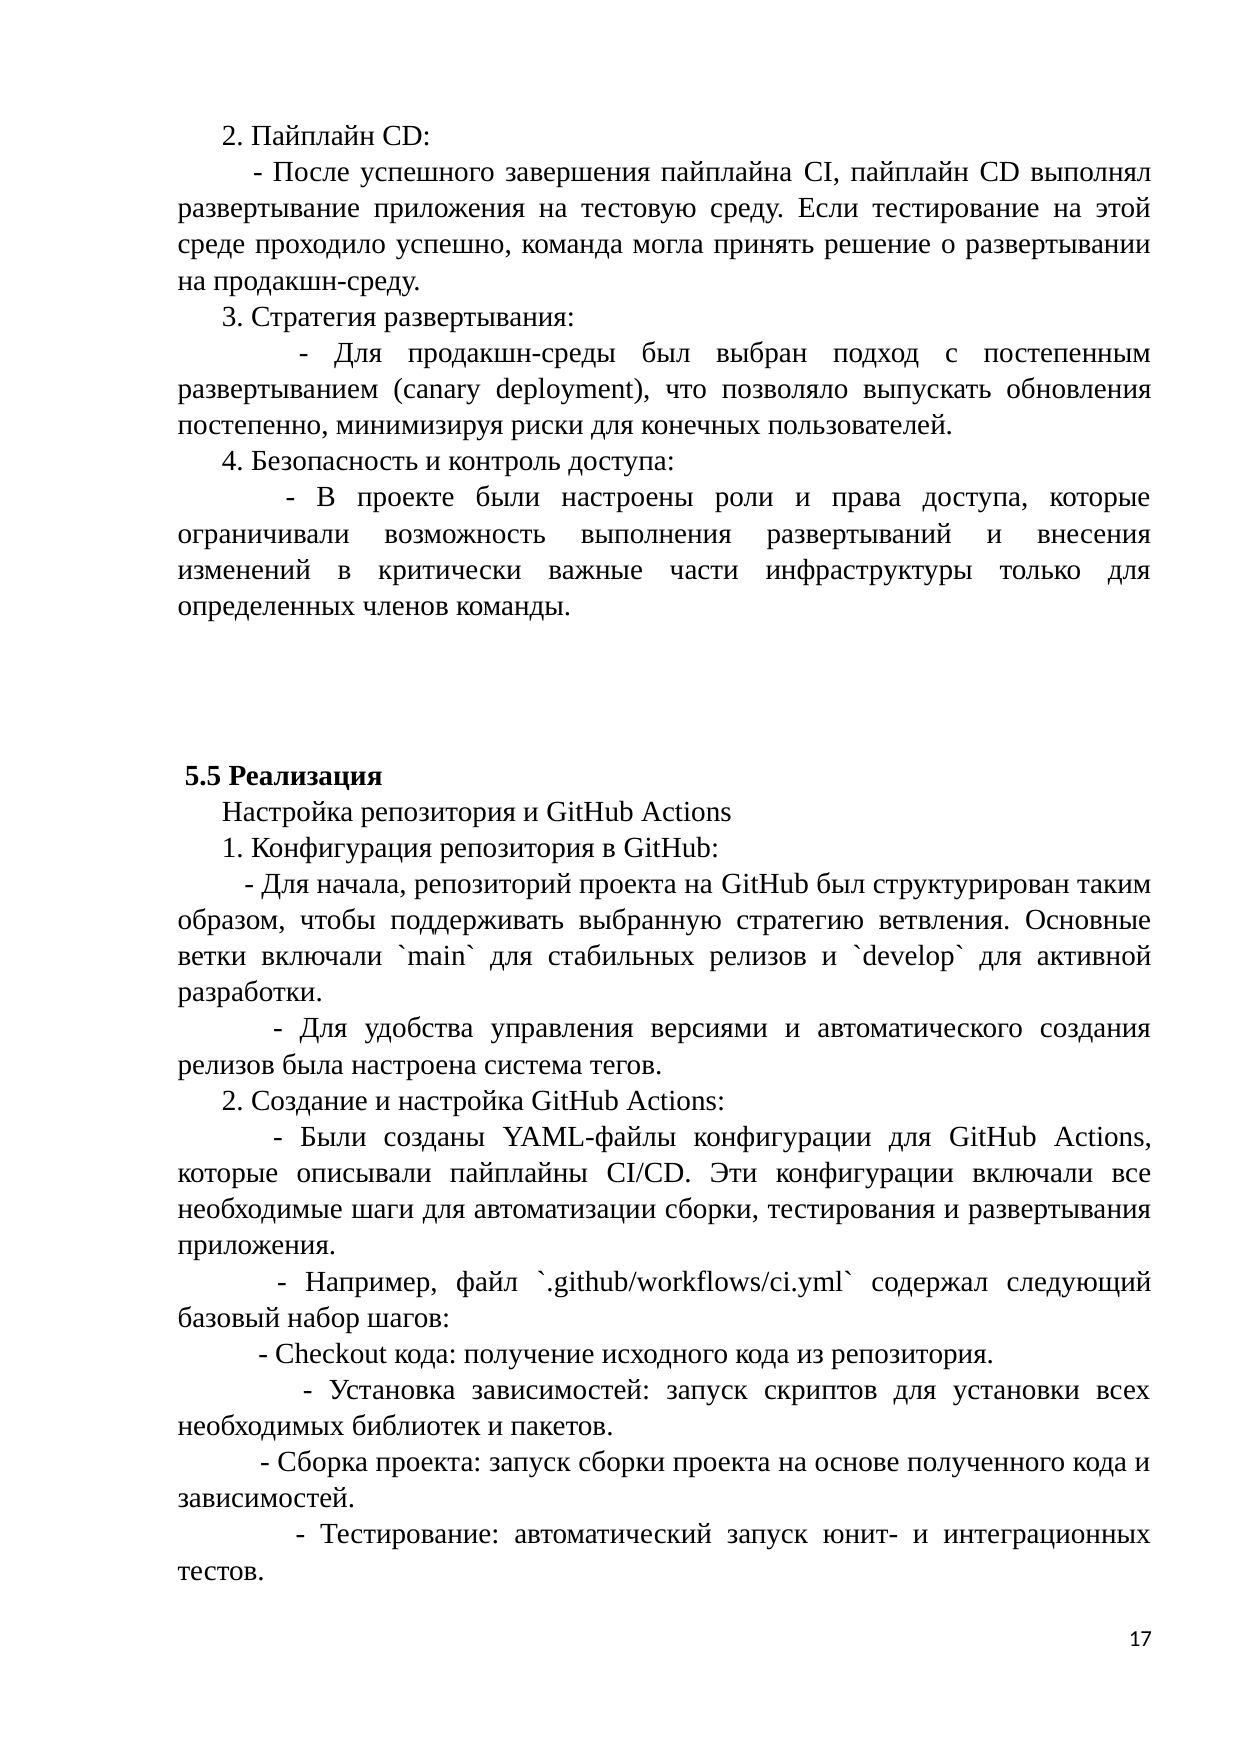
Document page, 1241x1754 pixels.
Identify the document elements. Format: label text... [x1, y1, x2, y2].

text - После успешного завершения пайплайна CI, пайплайн CD выполнял развертывание приложения на тестовую среду. Если тестирование на этой среде проходило успешно, команда могла принять решение о развертывании на продакшн-среду. [177, 154, 1152, 296]
text - Например, файл `.github/workflows/ci.yml` содержал следующий базовый набор шагов: [177, 1264, 1152, 1333]
text 2. Пайплайн CD: [177, 118, 1152, 152]
text - Установка зависимостей: запуск скриптов для установки всех необходимых библиотек и пакетов. [177, 1372, 1152, 1442]
text 4. Безопасность и контроль доступа: [177, 443, 1152, 477]
text - Для продакшн-среды был выбран подход с постепенным развертыванием (canary deployment), что позволяло выпускать обновления постепенно, минимизируя риски для конечных пользователей. [177, 335, 1152, 441]
text - В проекте были настроены роли и права доступа, которые ограничивали возможность выполнения развертываний и внесения изменений в критически важные части инфраструктуры только для определенных членов команды. [177, 479, 1152, 622]
text 3. Стратегия развертывания: [177, 299, 1152, 332]
text - Для удобства управления версиями и автоматического создания релизов была настроена система тегов. [177, 1011, 1152, 1080]
text - Сборка проекта: запуск сборки проекта на основе полученного кода и зависимостей. [177, 1444, 1152, 1514]
text 1. Конфигурация репозитория в GitHub: [177, 830, 1152, 863]
text - Checkout кода: получение исходного кода из репозитория. [177, 1336, 1152, 1369]
text - Были созданы YAML-файлы конфигурации для GitHub Actions, которые описывали пайплайны CI/CD. Эти конфигурации включали все необходимые шаги для автоматизации сборки, тестирования и развертывания приложения. [177, 1119, 1152, 1261]
text - Для начала, репозиторий проекта на GitHub был структурирован таким образом, чтобы поддерживать выбранную стратегию ветвления. Основные ветки включали `main` для стабильных релизов и `develop` для активной разработки. [177, 866, 1152, 1008]
text 2. Создание и настройка GitHub Actions: [177, 1083, 1152, 1116]
text Настройка репозитория и GitHub Actions [177, 794, 1152, 827]
text - Тестирование: автоматический запуск юнит- и интеграционных тестов. [177, 1517, 1152, 1586]
subtitle 5.5 Реализация [177, 758, 1152, 791]
